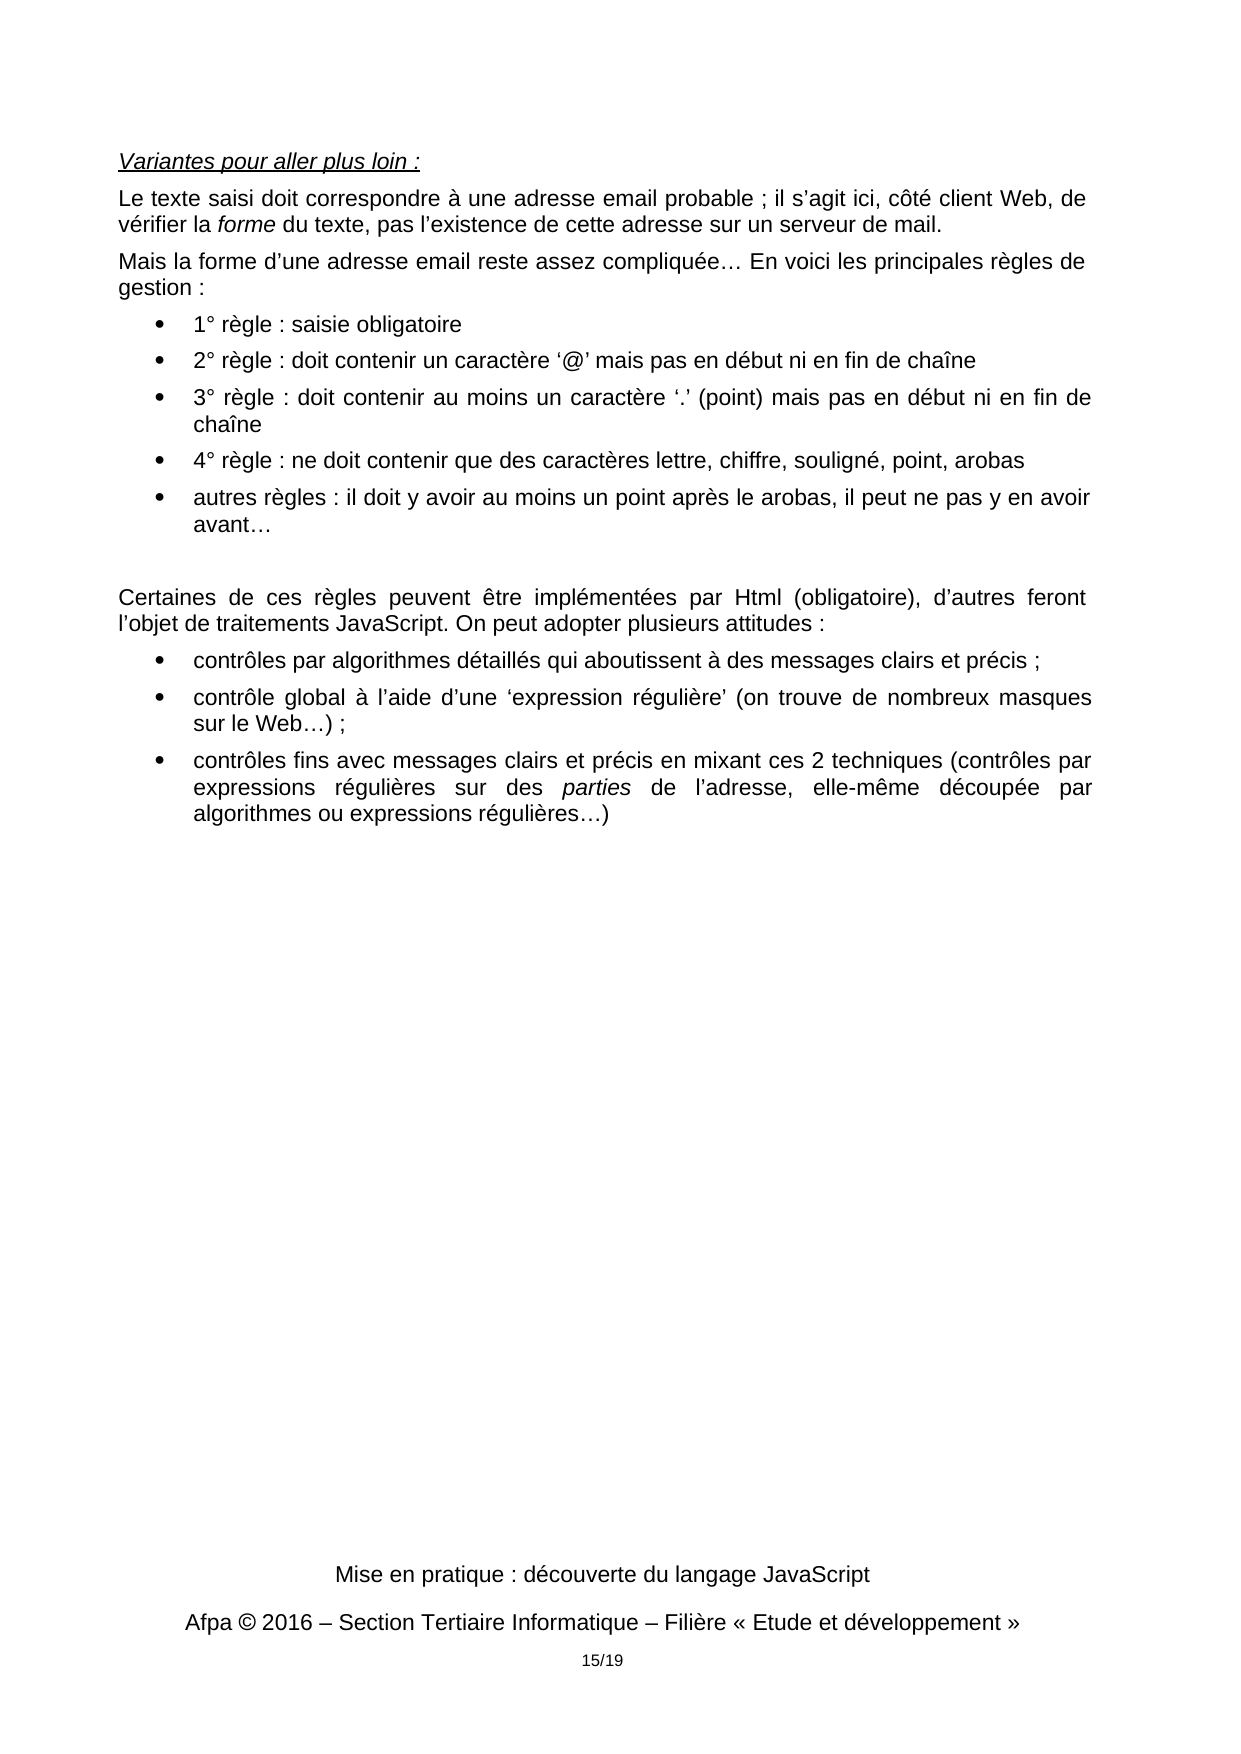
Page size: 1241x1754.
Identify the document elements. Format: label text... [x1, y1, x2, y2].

text Variantes pour aller plus loin : [118, 148, 1087, 174]
list 3° règle : doit contenir au moins un caractère ‘.’ (point) mais pas en début ni en fin de chaîne [156, 384, 1092, 437]
text Le texte saisi doit correspondre à une adresse email probable ; il s’agit ici, côté client Web, de vérifier la forme du texte, pas l’existence de cette adresse sur un serveur de mail. [118, 184, 1087, 237]
text Mais la forme d’une adresse email reste assez compliquée… En voici les principales règles de gestion : [118, 248, 1087, 300]
list 2° règle : doit contenir un caractère ‘@’ mais pas en début ni en fin de chaîne [156, 347, 1092, 374]
list 4° règle : ne doit contenir que des caractères lettre, chiffre, souligné, point, arobas [156, 447, 1092, 474]
list contrôles par algorithmes détaillés qui aboutissent à des messages clairs et précis ; [156, 647, 1092, 673]
list 1° règle : saisie obligatoire [156, 311, 1092, 337]
list contrôle global à l’aide d’une ‘expression régulière’ (on trouve de nombreux masques sur le Web…) ; [156, 684, 1092, 737]
list contrôles fins avec messages clairs et précis en mixant ces 2 techniques (contrôles par expressions régulières sur des parties de l’adresse, elle-même découpée par algorithmes ou expressions régulières…) [156, 747, 1092, 826]
list autres règles : il doit y avoir au moins un point après le arobas, il peut ne pas y en avoir avant… [156, 484, 1092, 537]
text Certaines de ces règles peuvent être implémentées par Html (obligatoire), d’autres feront l’objet de traitements JavaScript. On peut adopter plusieurs attitudes : [118, 584, 1087, 637]
